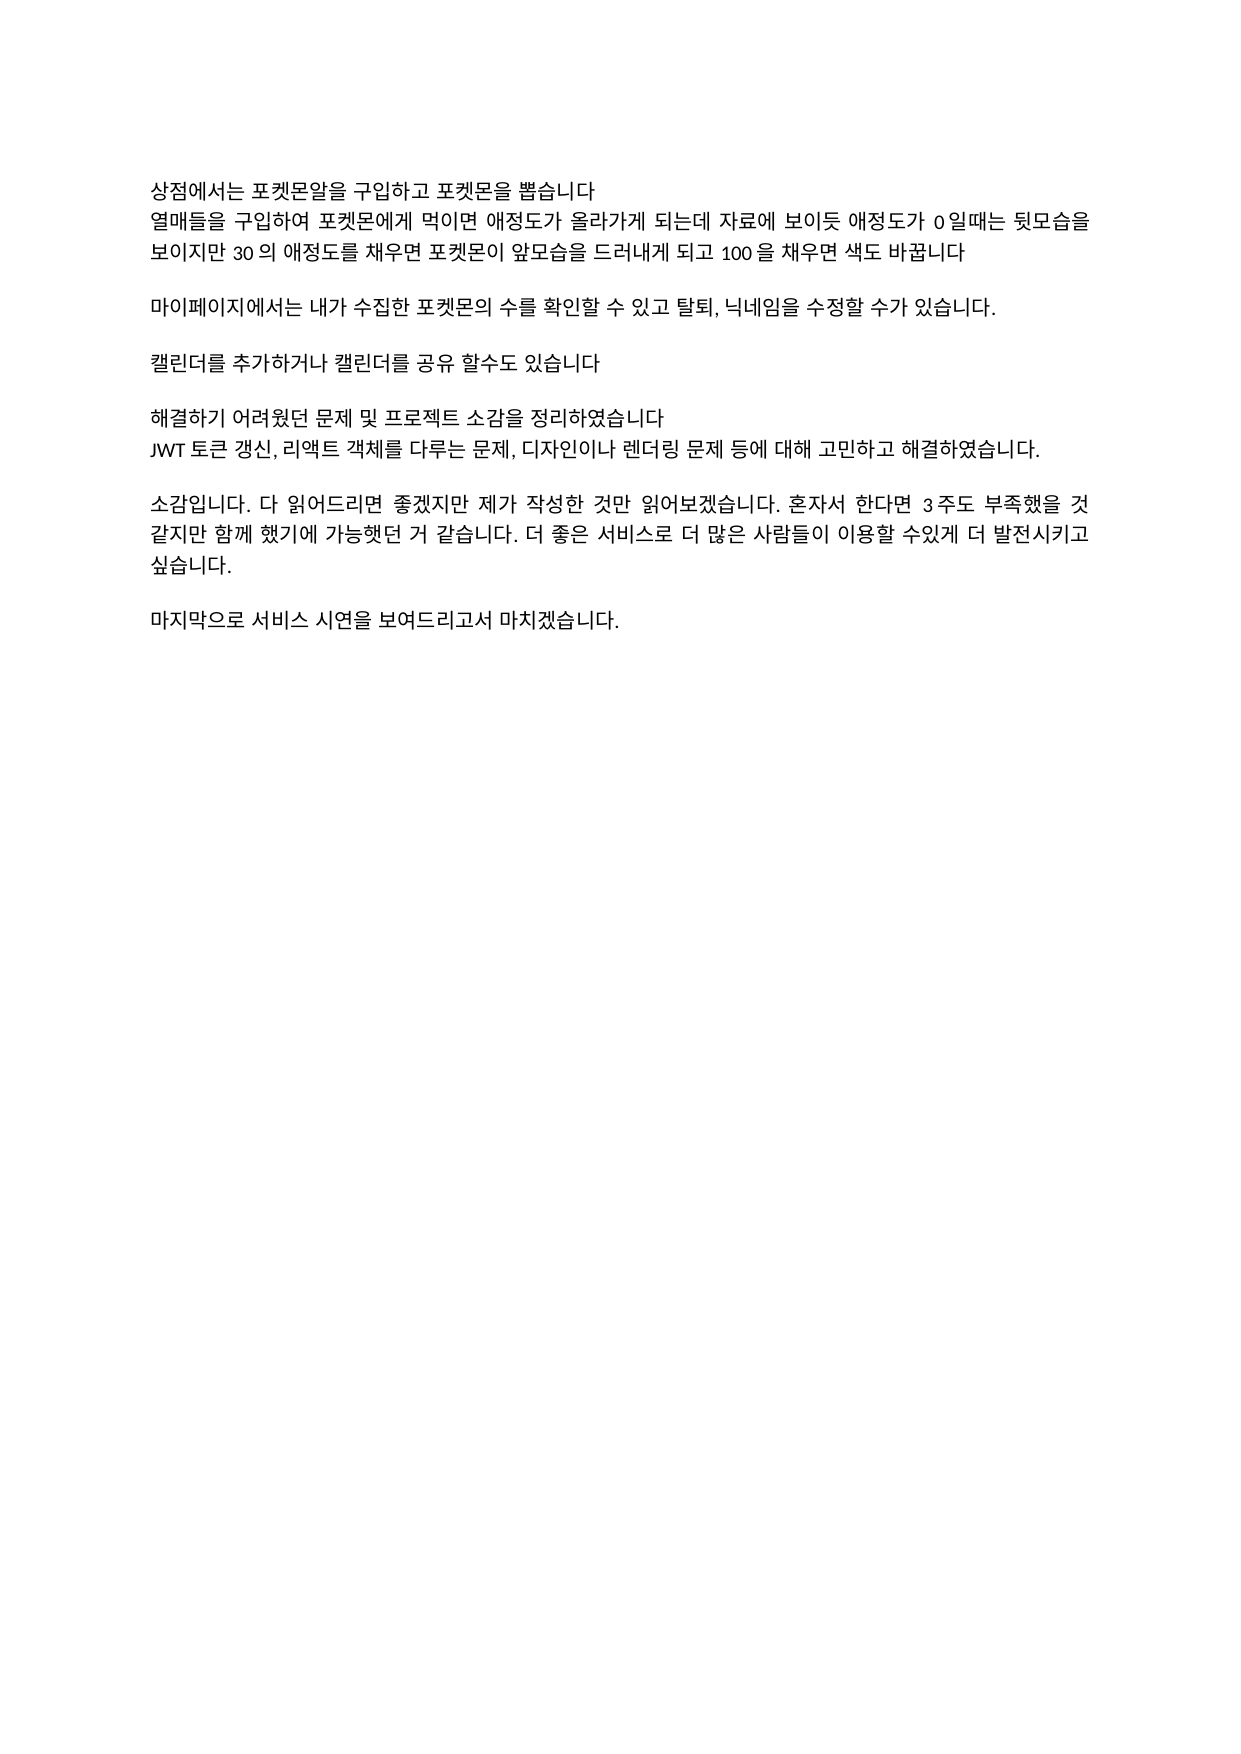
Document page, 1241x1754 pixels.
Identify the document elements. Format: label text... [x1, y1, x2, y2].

text 열매들을 구입하여 포켓몬에게 먹이면 애정도가 올라가게 되는데 자료에 보이듯 애정도가 0일때는 뒷모습을 보이지만 30의 애정도를 채우면 포켓몬이 앞모습을 드러내게 되고 100을 채우면 색도 바꿉니다 [150, 206, 1090, 266]
text 마지막으로 서비스 시연을 보여드리고서 마치겠습니다. [150, 604, 1090, 635]
text 상점에서는 포켓몬알을 구입하고 포켓몬을 뽑습니다 [150, 175, 1090, 206]
text 소감입니다. 다 읽어드리면 좋겠지만 제가 작성한 것만 읽어보겠습니다. 혼자서 한다면 3주도 부족했을 것 같지만 함께 했기에 가능햇던 거 같습니다. 더 좋은 서비스로 더 많은 사람들이 이용할 수있게 더 발전시키고 싶습니다. [150, 488, 1090, 579]
text 해결하기 어려웠던 문제 및 프로젝트 소감을 정리하였습니다 [150, 403, 1090, 433]
text 마이페이지에서는 내가 수집한 포켓몬의 수를 확인할 수 있고 탈퇴, 닉네임을 수정할 수가 있습니다. [150, 291, 1090, 322]
text JWT 토큰 갱신, 리액트 객체를 다루는 문제, 디자인이나 렌더링 문제 등에 대해 고민하고 해결하였습니다. [150, 433, 1090, 463]
text 캘린더를 추가하거나 캘린더를 공유 할수도 있습니다 [150, 347, 1090, 377]
